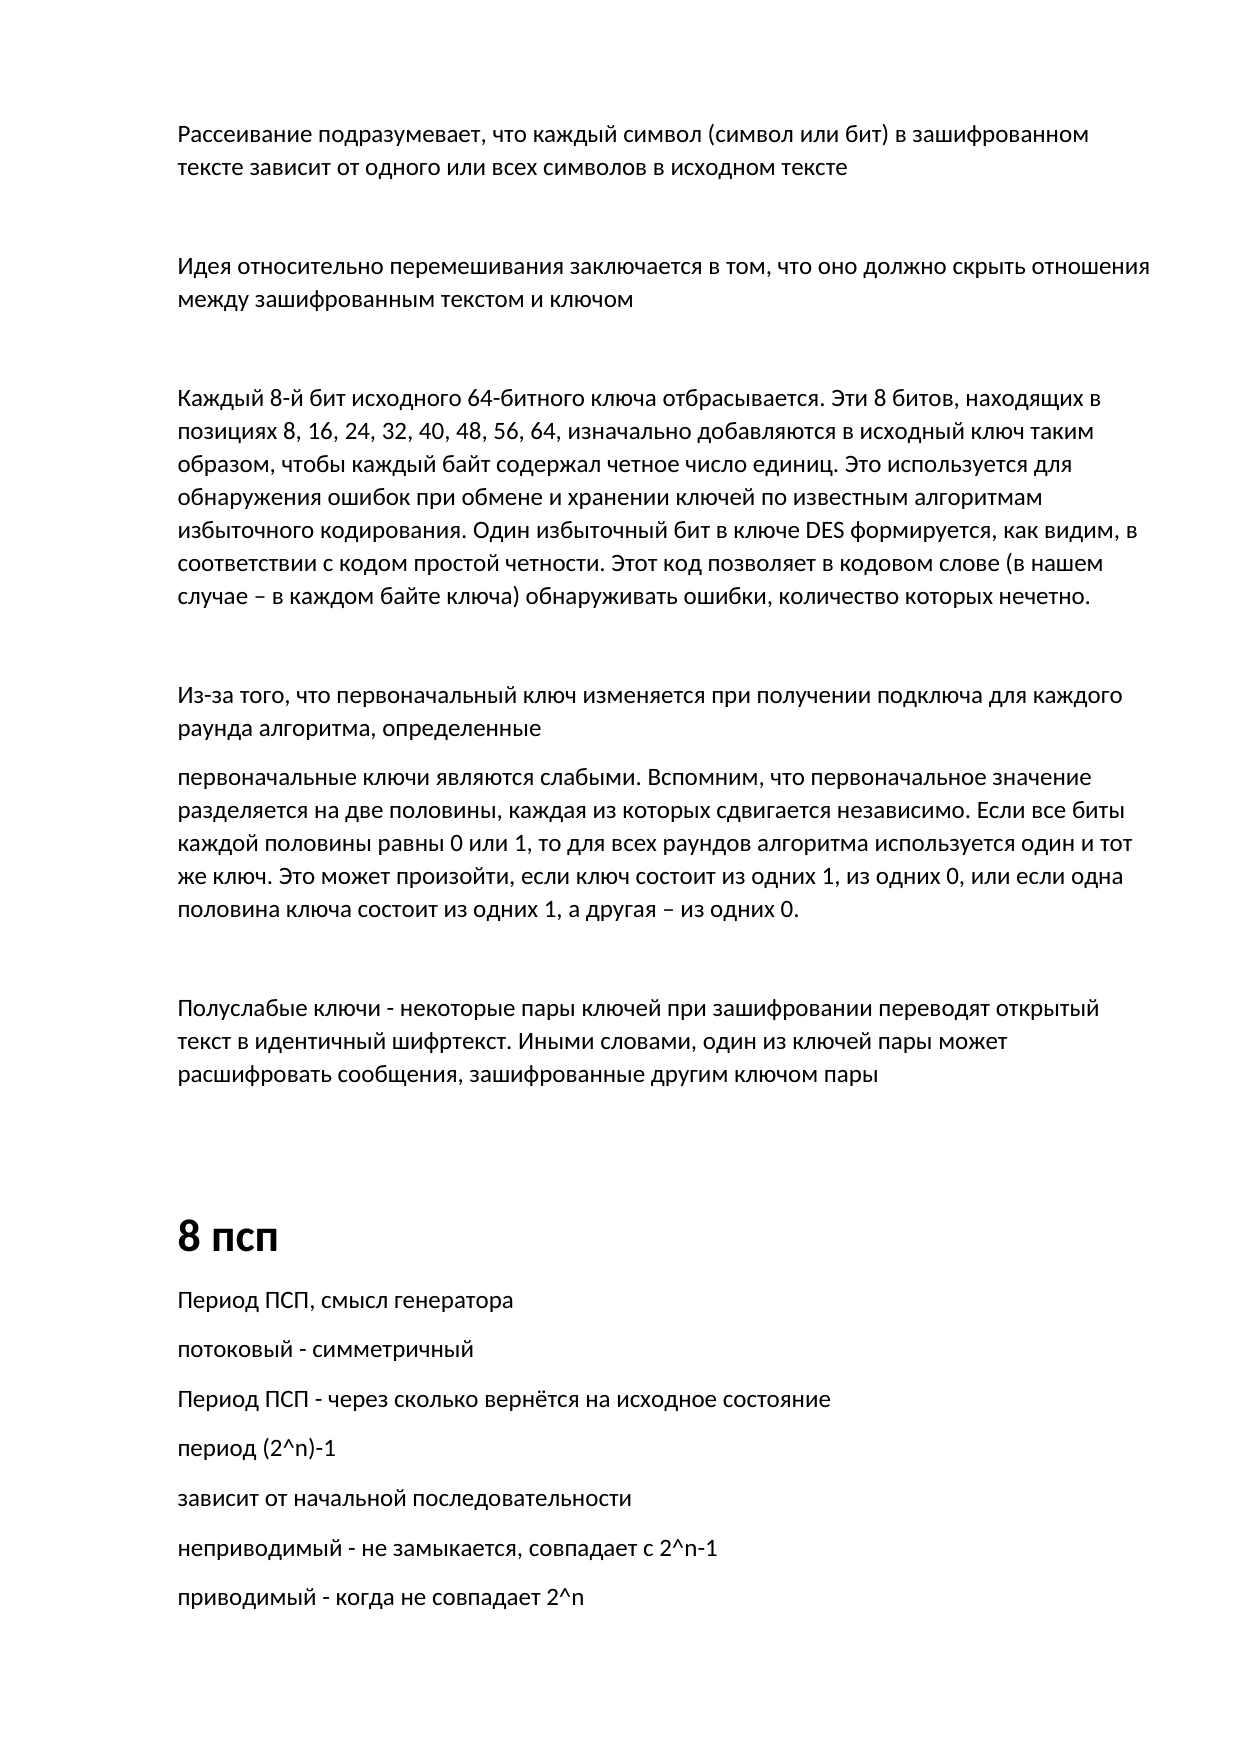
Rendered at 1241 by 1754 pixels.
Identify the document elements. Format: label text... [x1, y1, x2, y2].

text Период ПСП - через сколько вернётся на исходное состояние [177, 1383, 1152, 1413]
text Из-за того, что первоначальный ключ изменяется при получении подключа для каждого раунда алгоритма, определенные [177, 679, 1152, 742]
text 8 псп [177, 1207, 1152, 1263]
text Идея относительно перемешивания заключается в том, что оно должно скрыть отношения между зашифрованным текстом и ключом [177, 250, 1152, 314]
text Полуслабые ключи - некоторые пары ключей при зашифровании переводят открытый текст в идентичный шифртекст. Иными словами, один из ключей пары может расшифровать сообщения, зашифрованные другим ключом пары [177, 992, 1152, 1089]
text зависит от начальной последовательности [177, 1482, 1152, 1513]
text потоковый - симметричный [177, 1333, 1152, 1364]
text период (2^n)-1 [177, 1433, 1152, 1463]
text Рассеивание подразумевает, что каждый символ (символ или бит) в зашифрованном тексте зависит от одного или всех символов в исходном тексте [177, 118, 1152, 182]
text первоначальные ключи являются слабыми. Вспомним, что первоначальное значение разделяется на две половины, каждая из которых сдвигается независимо. Если все биты каждой половины равны 0 или 1, то для всех раундов алгоритма используется один и тот же ключ. Это может произойти, если ключ состоит из одних 1, из одних 0, или если одна половина ключа состоит из одних 1, а другая – из одних 0. [177, 761, 1152, 924]
text Период ПСП, смысл генератора [177, 1284, 1152, 1314]
text приводимый - когда не совпадает 2^n [177, 1581, 1152, 1612]
text Каждый 8-й бит исходного 64-битного ключа отбрасывается. Эти 8 битов, находящих в позициях 8, 16, 24, 32, 40, 48, 56, 64, изначально добавляются в исходный ключ таким образом, чтобы каждый байт содержал четное число единиц. Это используется для обнаружения ошибок при обмене и хранении ключей по известным алгоритмам избыточного кодирования. Один избыточный бит в ключе DES формируется, как видим, в соответствии с кодом простой четности. Этот код позволяет в кодовом слове (в нашем случае – в каждом байте ключа) обнаруживать ошибки, количество которых нечетно. [177, 382, 1152, 610]
text неприводимый - не замыкается, совпадает с 2^n-1 [177, 1532, 1152, 1562]
